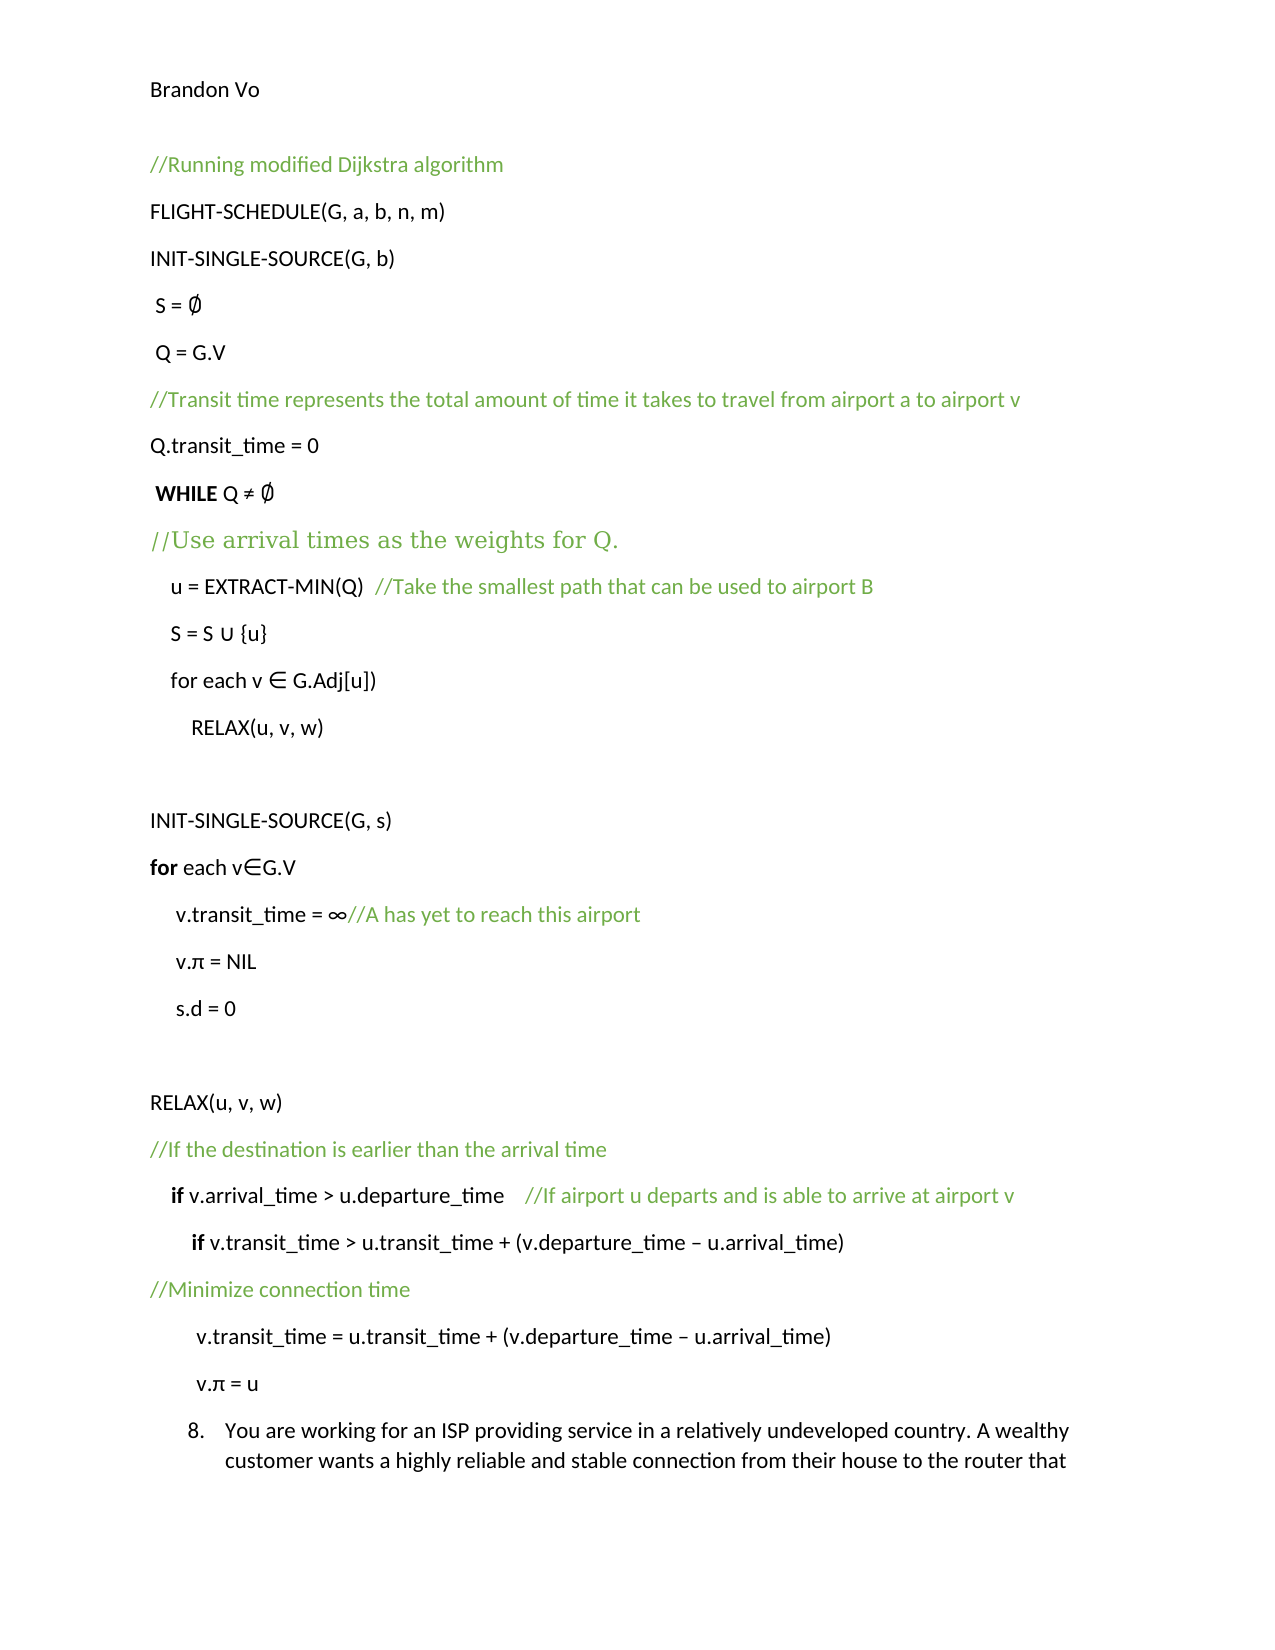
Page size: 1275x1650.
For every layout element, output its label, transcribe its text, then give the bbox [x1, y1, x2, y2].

text v.transit_time = u.transit_time + (v.departure_time – u.arrival_time) [150, 1322, 1125, 1350]
text for each v ∈ G.Adj[u]) [150, 666, 1125, 694]
text //If the destination is earlier than the arrival time [150, 1135, 1125, 1163]
text Q = G.V [150, 338, 1125, 366]
text FLIGHT-SCHEDULE(G, a, b, n, m) [150, 197, 1125, 225]
text s.d = 0 [150, 994, 1125, 1022]
text INIT-SINGLE-SOURCE(G, s) [150, 807, 1125, 834]
text S = ∅ [150, 291, 1125, 319]
text S = S ∪ {u} [150, 619, 1125, 647]
text RELAX(u, v, w) [150, 713, 1125, 741]
text //Running modified Dijkstra algorithm [150, 150, 1125, 178]
text v.π = u [150, 1369, 1125, 1397]
text INIT-SINGLE-SOURCE(G, b) [150, 244, 1125, 272]
text v.π = NIL [150, 947, 1125, 975]
text WHILE Q ≠ ∅ [150, 478, 1125, 507]
text //Use arrival times as the weights for Q. [150, 526, 1125, 553]
text if v.transit_time > u.transit_time + (v.departure_time – u.arrival_time) [150, 1228, 1125, 1256]
text for each v∈G.V [150, 853, 1125, 881]
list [187, 1416, 1125, 1474]
text if v.arrival_time > u.departure_time //If airport u departs and is able to arrive at airport v [150, 1182, 1125, 1209]
text RELAX(u, v, w) [150, 1088, 1125, 1116]
text //Transit time represents the total amount of time it takes to travel from airport a to airport v [150, 385, 1125, 413]
text v.transit_time = ∞//A has yet to reach this airport [150, 900, 1125, 928]
text Q.transit_time = 0 [150, 432, 1125, 460]
text //Minimize connection time [150, 1275, 1125, 1303]
text u = EXTRACT-MIN(Q) //Take the smallest path that can be used to airport B [150, 572, 1125, 600]
